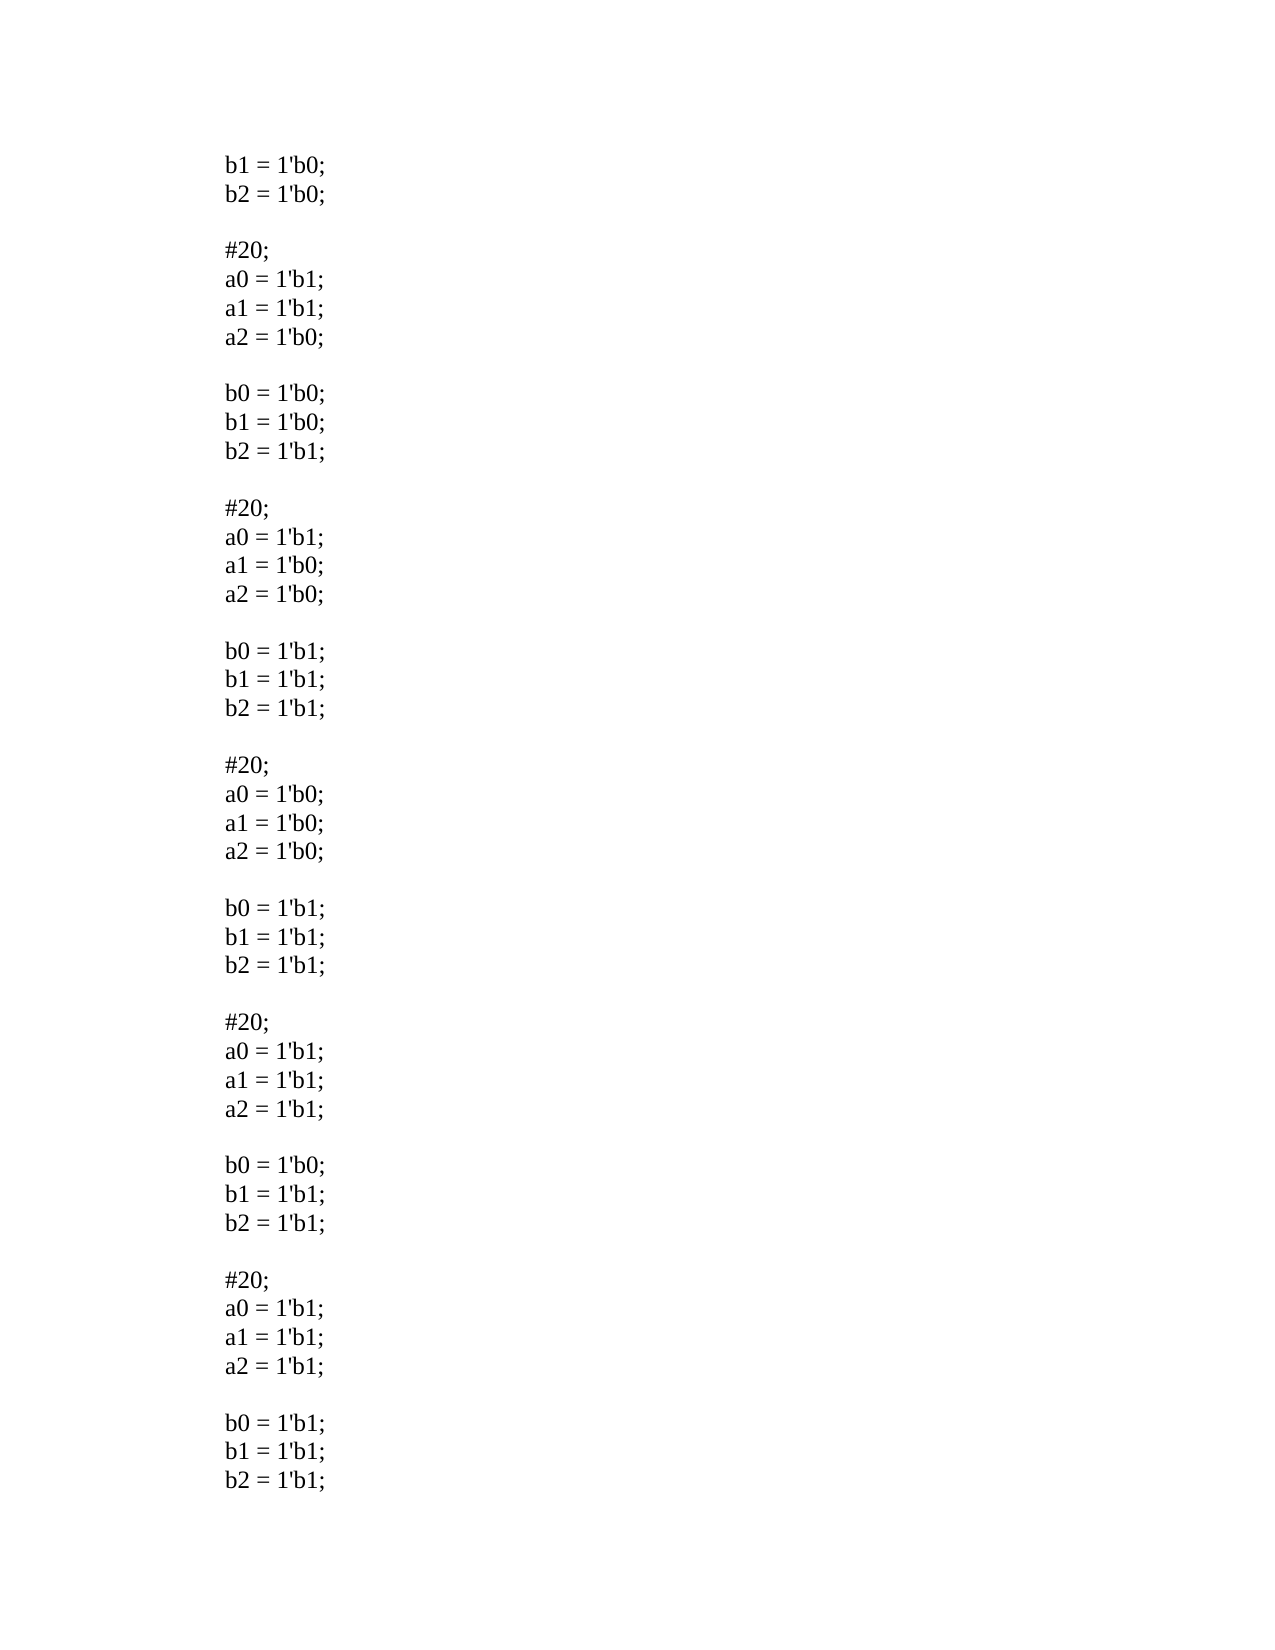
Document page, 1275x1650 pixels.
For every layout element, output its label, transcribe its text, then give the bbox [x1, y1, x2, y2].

text b0 = 1'b1; [150, 1408, 1125, 1436]
text a2 = 1'b1; [150, 1094, 1125, 1122]
text a1 = 1'b1; [150, 1322, 1125, 1351]
text b0 = 1'b1; [150, 893, 1125, 922]
text b0 = 1'b0; [150, 378, 1125, 407]
text b1 = 1'b0; [150, 150, 1125, 179]
text a0 = 1'b1; [150, 264, 1125, 293]
text b1 = 1'b0; [150, 407, 1125, 436]
text b2 = 1'b1; [150, 1208, 1125, 1237]
text b1 = 1'b1; [150, 922, 1125, 951]
text b0 = 1'b0; [150, 1150, 1125, 1179]
text b0 = 1'b1; [150, 636, 1125, 664]
text b2 = 1'b0; [150, 179, 1125, 207]
text a1 = 1'b0; [150, 550, 1125, 579]
text a2 = 1'b1; [150, 1351, 1125, 1380]
text a2 = 1'b0; [150, 836, 1125, 865]
text a1 = 1'b1; [150, 1065, 1125, 1094]
text a0 = 1'b1; [150, 1293, 1125, 1322]
text a1 = 1'b0; [150, 808, 1125, 836]
text b2 = 1'b1; [150, 436, 1125, 465]
text #20; [150, 750, 1125, 779]
text b1 = 1'b1; [150, 664, 1125, 693]
text b1 = 1'b1; [150, 1436, 1125, 1465]
text a0 = 1'b1; [150, 1036, 1125, 1065]
text #20; [150, 493, 1125, 522]
text a0 = 1'b0; [150, 779, 1125, 808]
text b2 = 1'b1; [150, 951, 1125, 979]
text #20; [150, 1265, 1125, 1293]
text a2 = 1'b0; [150, 322, 1125, 351]
text #20; [150, 1007, 1125, 1036]
text a2 = 1'b0; [150, 579, 1125, 608]
text a0 = 1'b1; [150, 522, 1125, 550]
text b2 = 1'b1; [150, 693, 1125, 722]
text b1 = 1'b1; [150, 1179, 1125, 1208]
text a1 = 1'b1; [150, 293, 1125, 322]
text #20; [150, 236, 1125, 264]
text b2 = 1'b1; [150, 1465, 1125, 1494]
